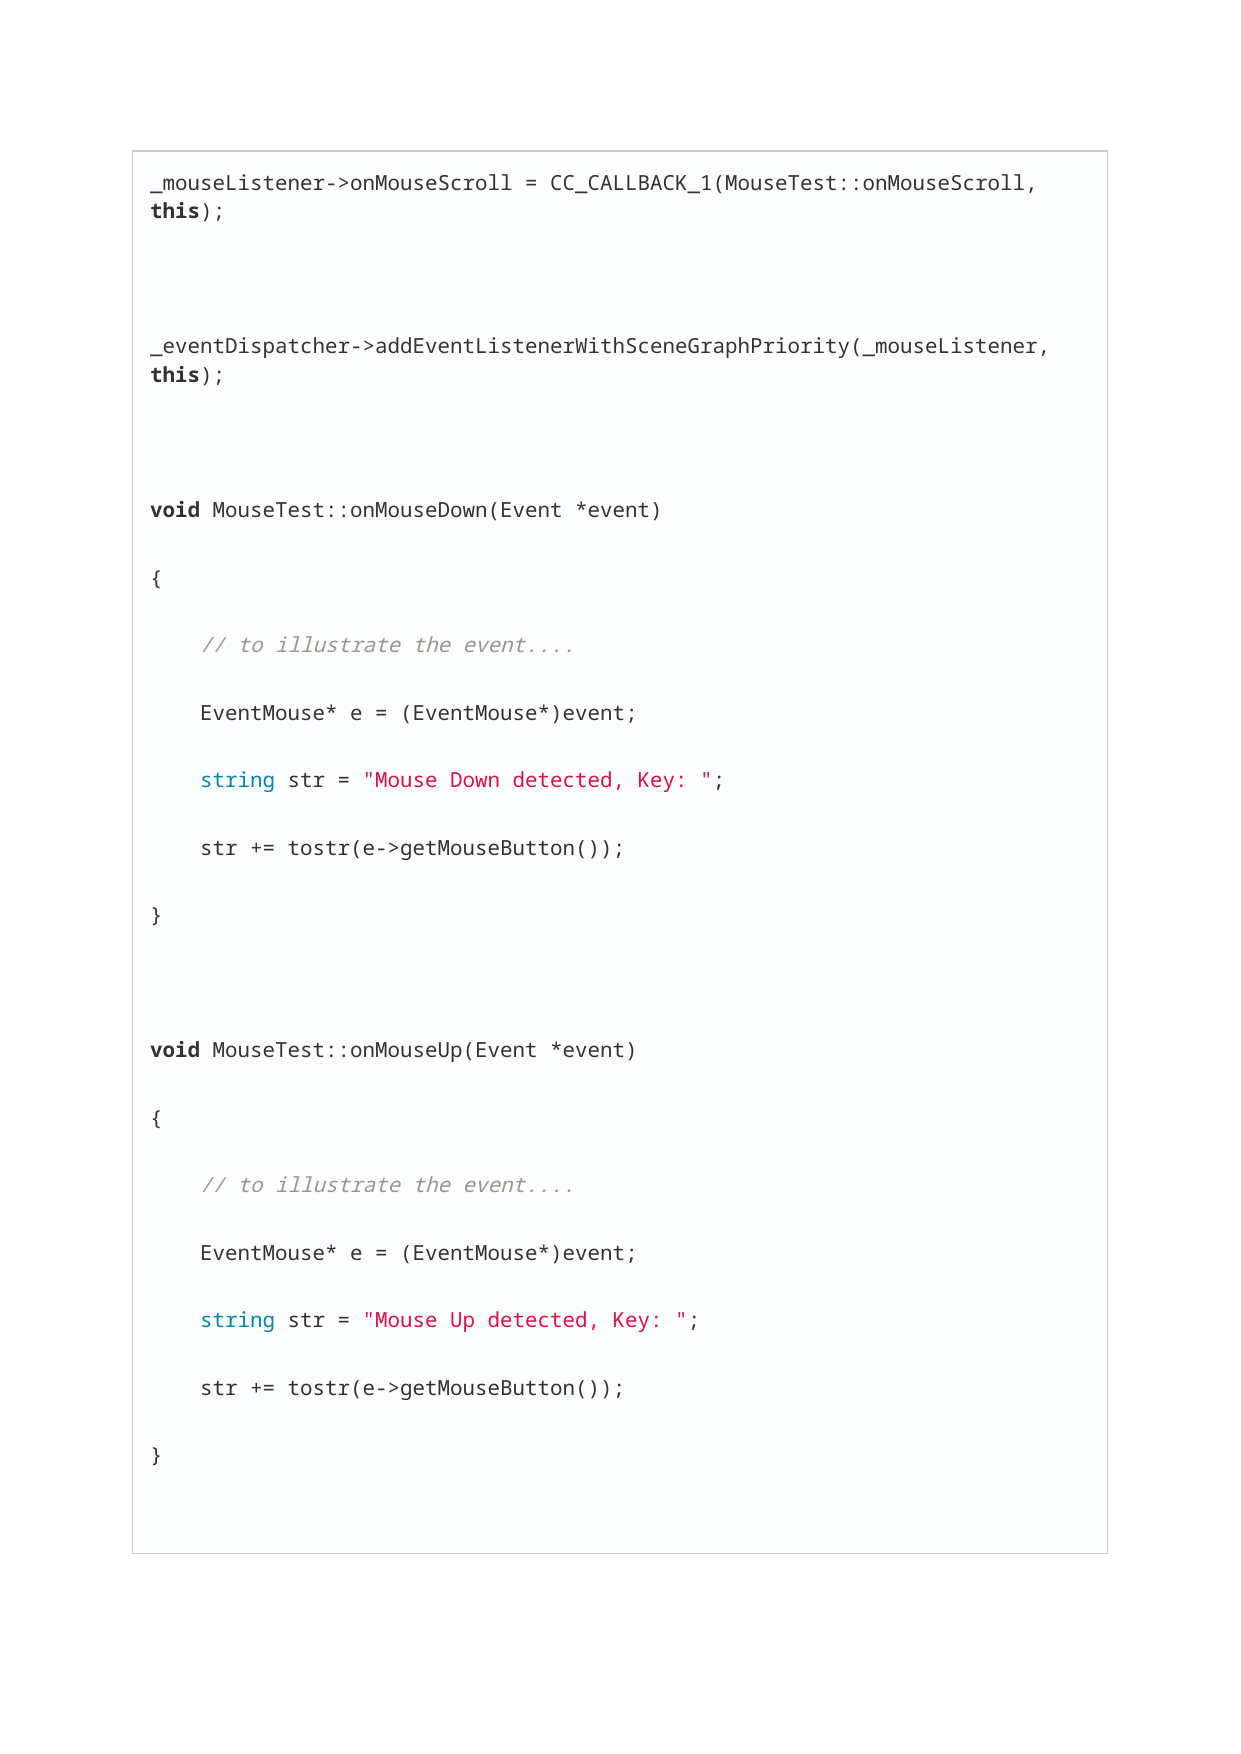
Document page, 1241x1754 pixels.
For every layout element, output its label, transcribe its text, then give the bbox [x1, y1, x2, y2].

text str += tostr(e->getMouseButton()); [133, 1354, 1107, 1401]
text _mouseListener->onMouseScroll = CC_CALLBACK_1(MouseTest::onMouseScroll, this); [133, 152, 1107, 225]
text void MouseTest::onMouseUp(Event *event) [133, 1017, 1107, 1063]
text } [133, 1422, 1107, 1468]
text // to illustrate the event.... [133, 612, 1107, 658]
text string str = "Mouse Up detected, Key: "; [133, 1287, 1107, 1333]
text void MouseTest::onMouseDown(Event *event) [133, 477, 1107, 523]
text _eventDispatcher->addEventListenerWithSceneGraphPriority(_mouseListener, this); [133, 313, 1107, 388]
text EventMouse* e = (EventMouse*)event; [133, 679, 1107, 726]
text { [133, 1084, 1107, 1131]
text EventMouse* e = (EventMouse*)event; [133, 1219, 1107, 1266]
text } [133, 882, 1107, 928]
text string str = "Mouse Down detected, Key: "; [133, 747, 1107, 793]
text { [133, 544, 1107, 591]
text str += tostr(e->getMouseButton()); [133, 814, 1107, 861]
text // to illustrate the event.... [133, 1152, 1107, 1198]
